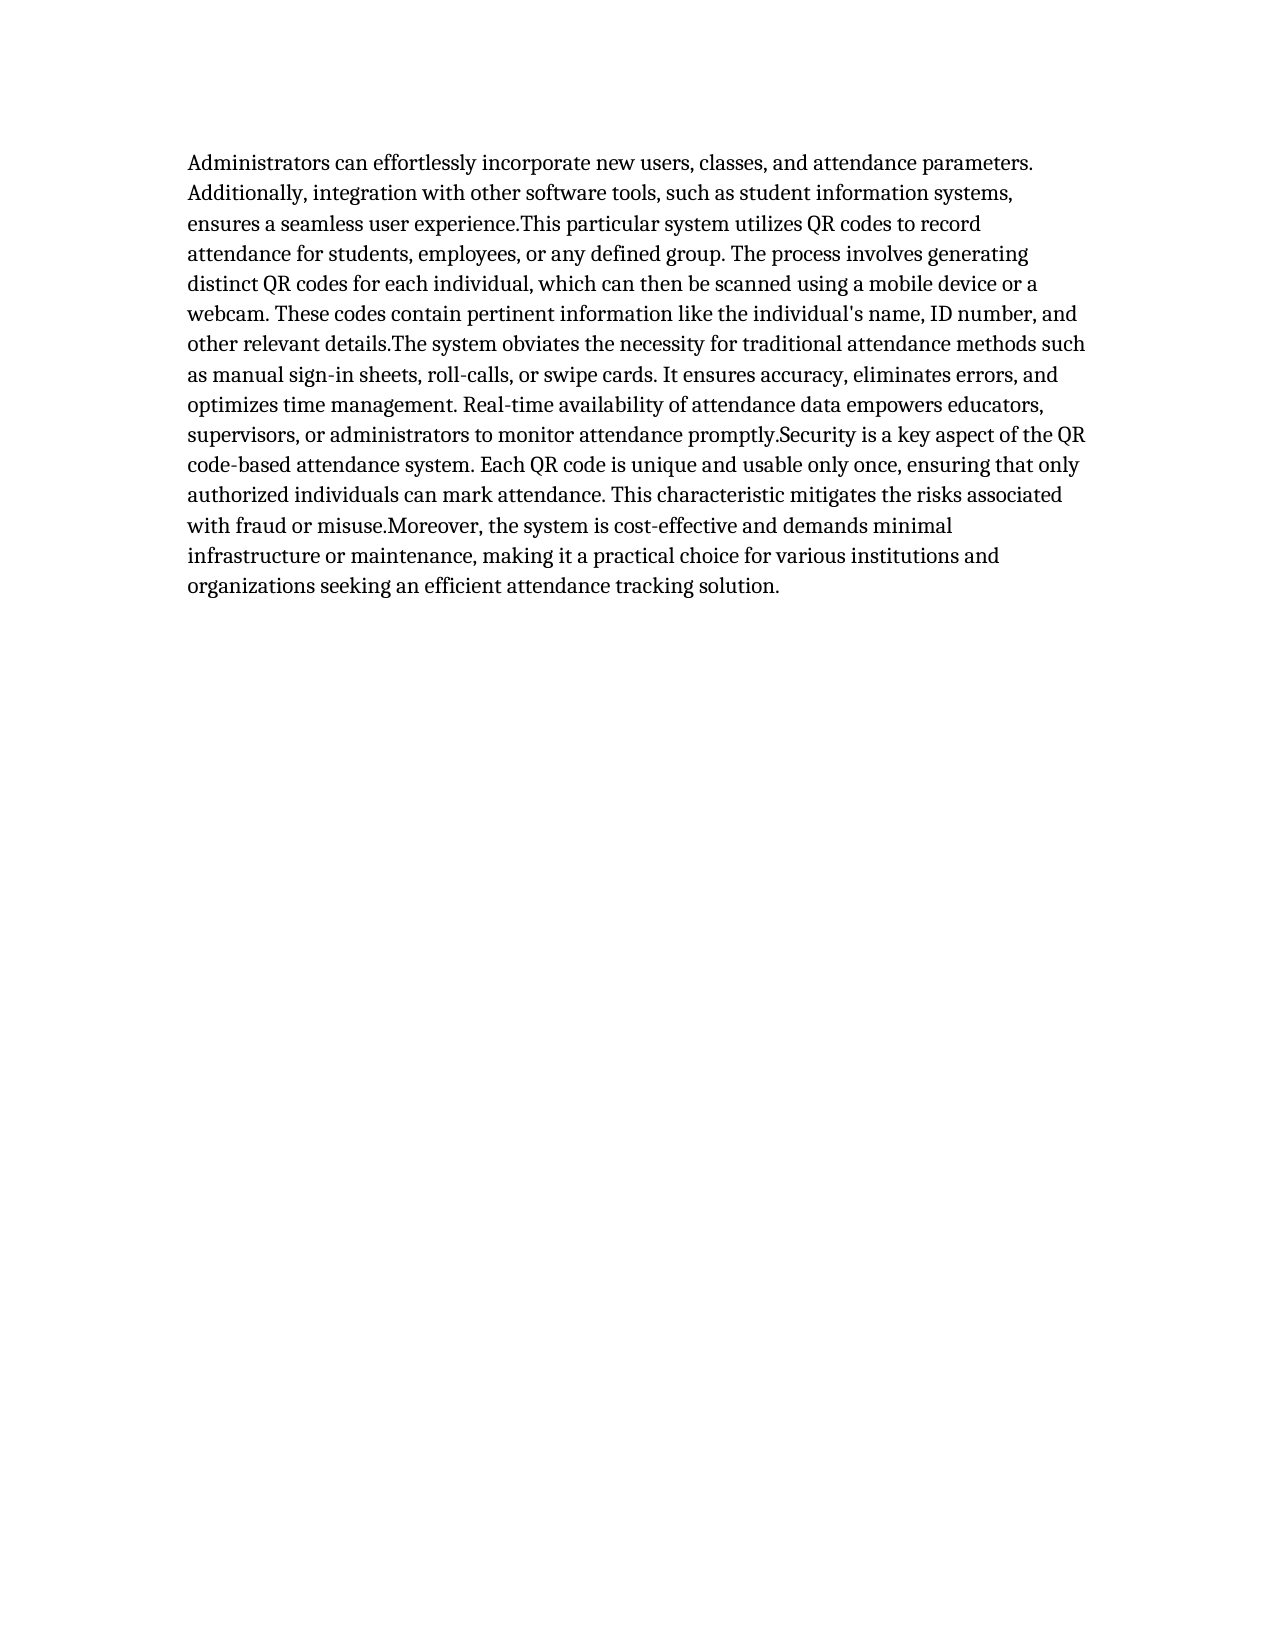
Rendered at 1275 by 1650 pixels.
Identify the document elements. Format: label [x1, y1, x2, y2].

text [187, 150, 1087, 599]
